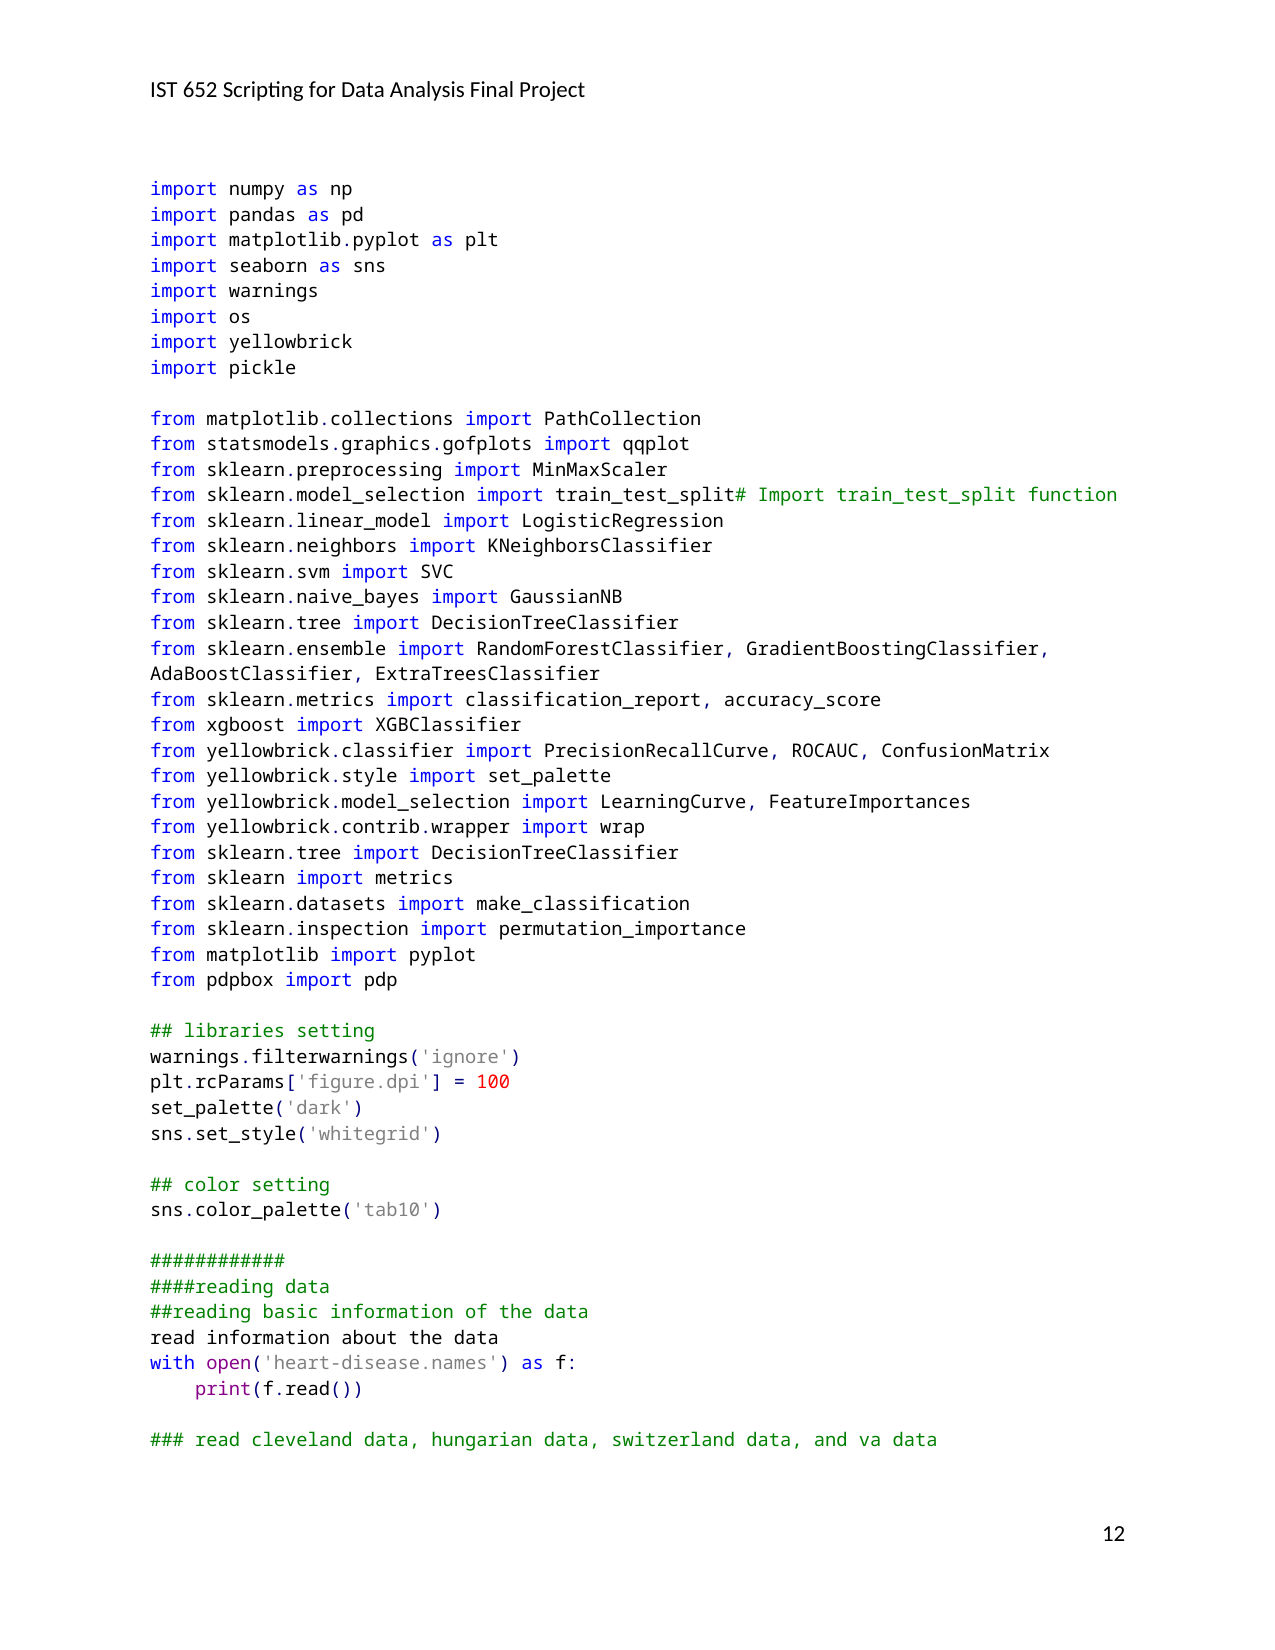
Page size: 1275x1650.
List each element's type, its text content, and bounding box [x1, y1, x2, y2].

text from statsmodels.graphics.gofplots import qqplot [150, 431, 1125, 456]
text with open('heart-disease.names') as f: [150, 1349, 1125, 1375]
text from sklearn.model_selection import train_test_split# Import train_test_split function [150, 482, 1125, 507]
text from yellowbrick.classifier import PrecisionRecallCurve, ROCAUC, ConfusionMatrix [150, 737, 1125, 762]
text import matplotlib.pyplot as plt [150, 227, 1125, 252]
text from sklearn.tree import DecisionTreeClassifier [150, 839, 1125, 864]
text from yellowbrick.style import set_palette [150, 762, 1125, 788]
text ## color setting [150, 1171, 1125, 1196]
text warnings.filterwarnings('ignore') [150, 1043, 1125, 1069]
text from sklearn.ensemble import RandomForestClassifier, GradientBoostingClassifier, AdaBoostClassifier, ExtraTreesClassifier [150, 635, 1125, 686]
text from sklearn.datasets import make_classification [150, 890, 1125, 916]
text ####reading data [150, 1273, 1125, 1298]
text import pickle [150, 354, 1125, 380]
text import warnings [150, 278, 1125, 303]
text from yellowbrick.model_selection import LearningCurve, FeatureImportances [150, 788, 1125, 813]
text from matplotlib import pyplot [150, 941, 1125, 967]
text from matplotlib.collections import PathCollection [150, 405, 1125, 431]
text sns.color_palette('tab10') [150, 1196, 1125, 1222]
text import seaborn as sns [150, 252, 1125, 278]
text from sklearn.metrics import classification_report, accuracy_score [150, 686, 1125, 711]
text import yellowbrick [150, 329, 1125, 354]
text import numpy as np [150, 176, 1125, 201]
text from sklearn import metrics [150, 864, 1125, 890]
text plt.rcParams['figure.dpi'] = 100 [150, 1069, 1125, 1094]
text from xgboost import XGBClassifier [150, 711, 1125, 737]
text from sklearn.linear_model import LogisticRegression [150, 507, 1125, 533]
text from sklearn.svm import SVC [150, 558, 1125, 584]
text sns.set_style('whitegrid') [150, 1120, 1125, 1145]
text import pandas as pd [150, 201, 1125, 227]
text ############ [150, 1247, 1125, 1273]
text from sklearn.inspection import permutation_importance [150, 916, 1125, 941]
text from sklearn.neighbors import KNeighborsClassifier [150, 533, 1125, 558]
text from sklearn.naive_bayes import GaussianNB [150, 584, 1125, 609]
text ### read cleveland data, hungarian data, switzerland data, and va data [150, 1426, 1125, 1452]
text print(f.read()) [150, 1375, 1125, 1401]
text ##reading basic information of the data [150, 1298, 1125, 1324]
text set_palette('dark') [150, 1094, 1125, 1120]
text from pdpbox import pdp [150, 967, 1125, 992]
text from sklearn.tree import DecisionTreeClassifier [150, 609, 1125, 635]
text import os [150, 303, 1125, 329]
text from sklearn.preprocessing import MinMaxScaler [150, 456, 1125, 482]
text ## libraries setting [150, 1018, 1125, 1043]
text read information about the data [150, 1324, 1125, 1349]
text from yellowbrick.contrib.wrapper import wrap [150, 813, 1125, 839]
